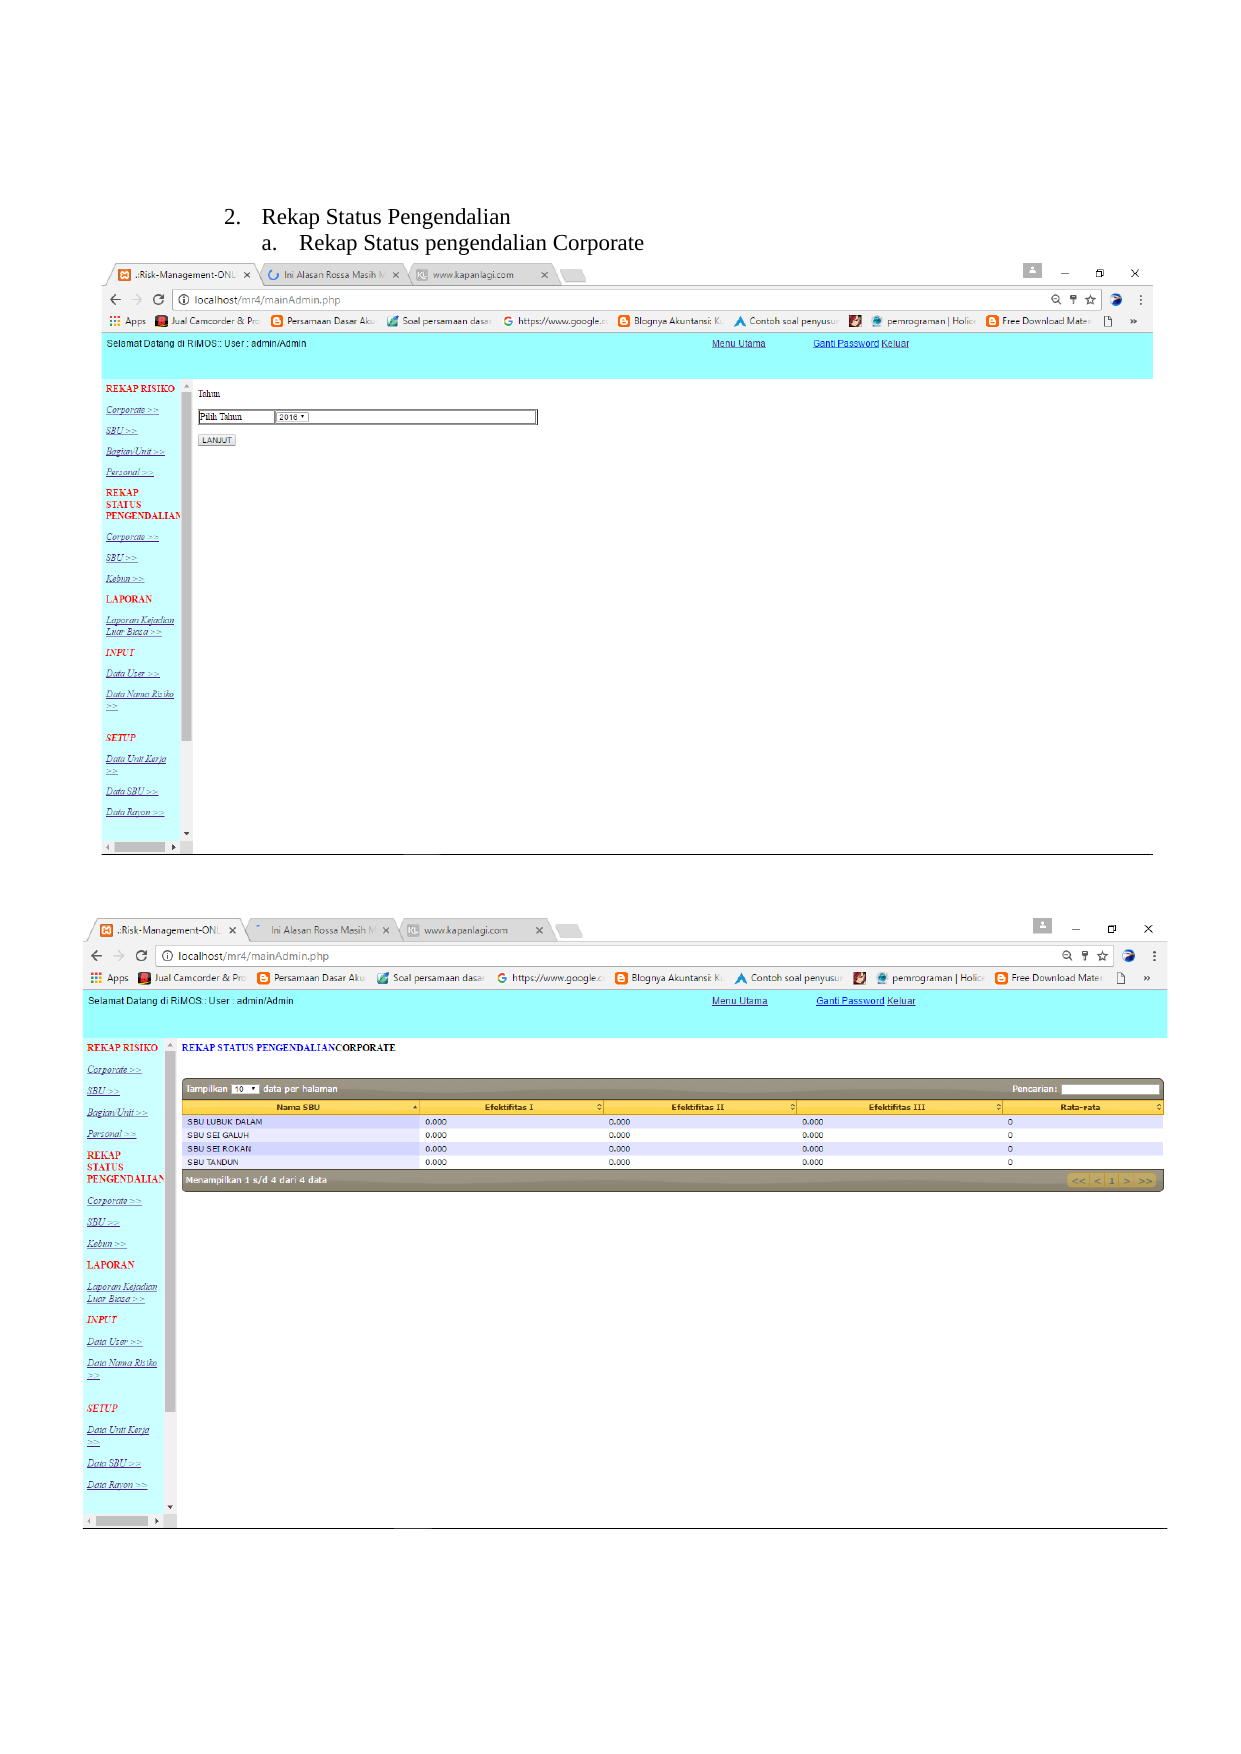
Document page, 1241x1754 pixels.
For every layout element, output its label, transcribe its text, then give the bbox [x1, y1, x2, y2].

picture [82, 918, 1168, 1529]
picture [101, 263, 1153, 855]
list Rekap Status Pengendalian [224, 203, 1090, 229]
list Rekap Status pengendalian Corporate [261, 229, 1090, 256]
